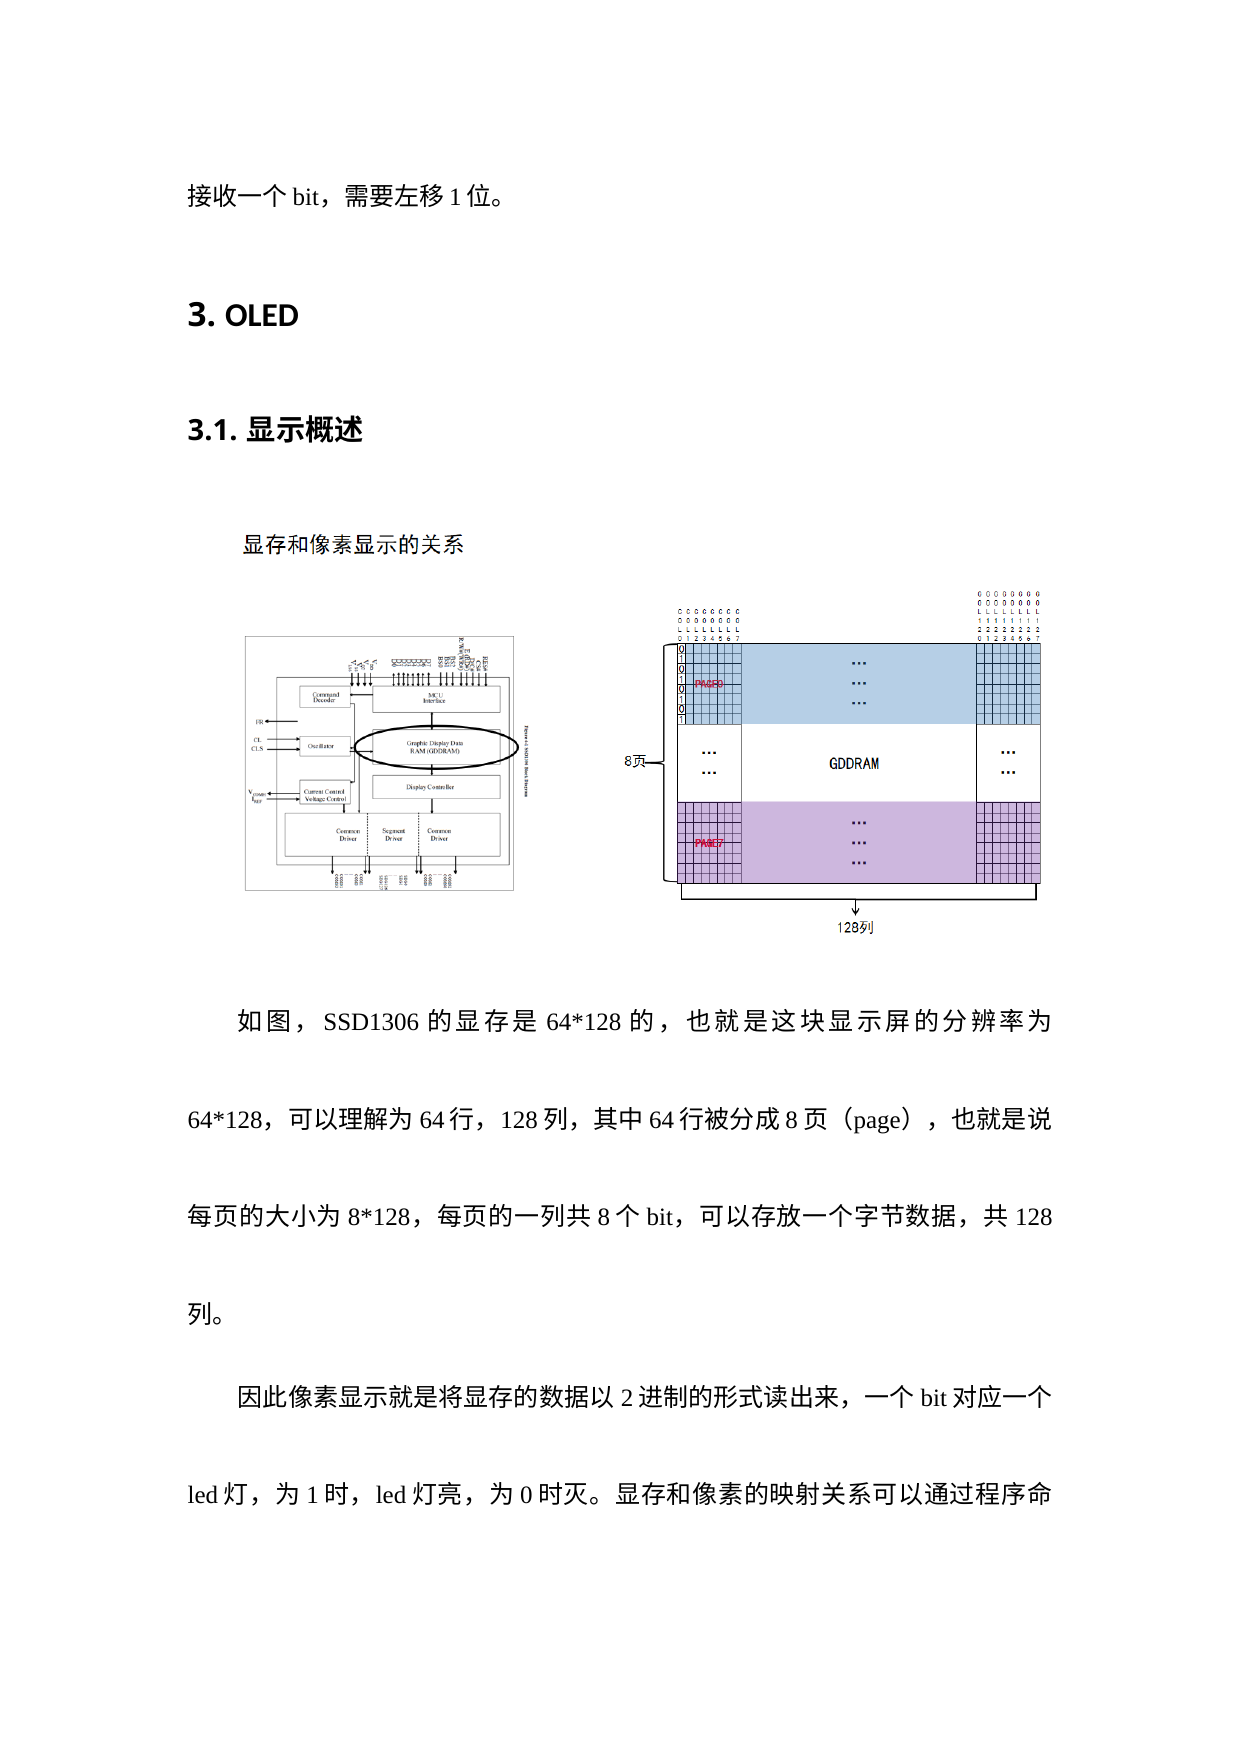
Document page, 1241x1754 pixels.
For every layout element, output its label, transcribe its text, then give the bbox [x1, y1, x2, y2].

subtitle 显示概述 [187, 403, 1053, 468]
text 如图，SSD1306的显存是64*128的，也就是这块显示屏的分辨率为64*128，可以理解为64行，128列，其中64行被分成8页（page），也就是说每页的大小为8*128，每页的一列共8个bit，可以存放一个字节数据，共128列。 [187, 994, 1053, 1352]
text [187, 1370, 1053, 1533]
picture [237, 525, 1103, 975]
subtitle OLED [187, 281, 1053, 346]
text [187, 162, 1053, 227]
